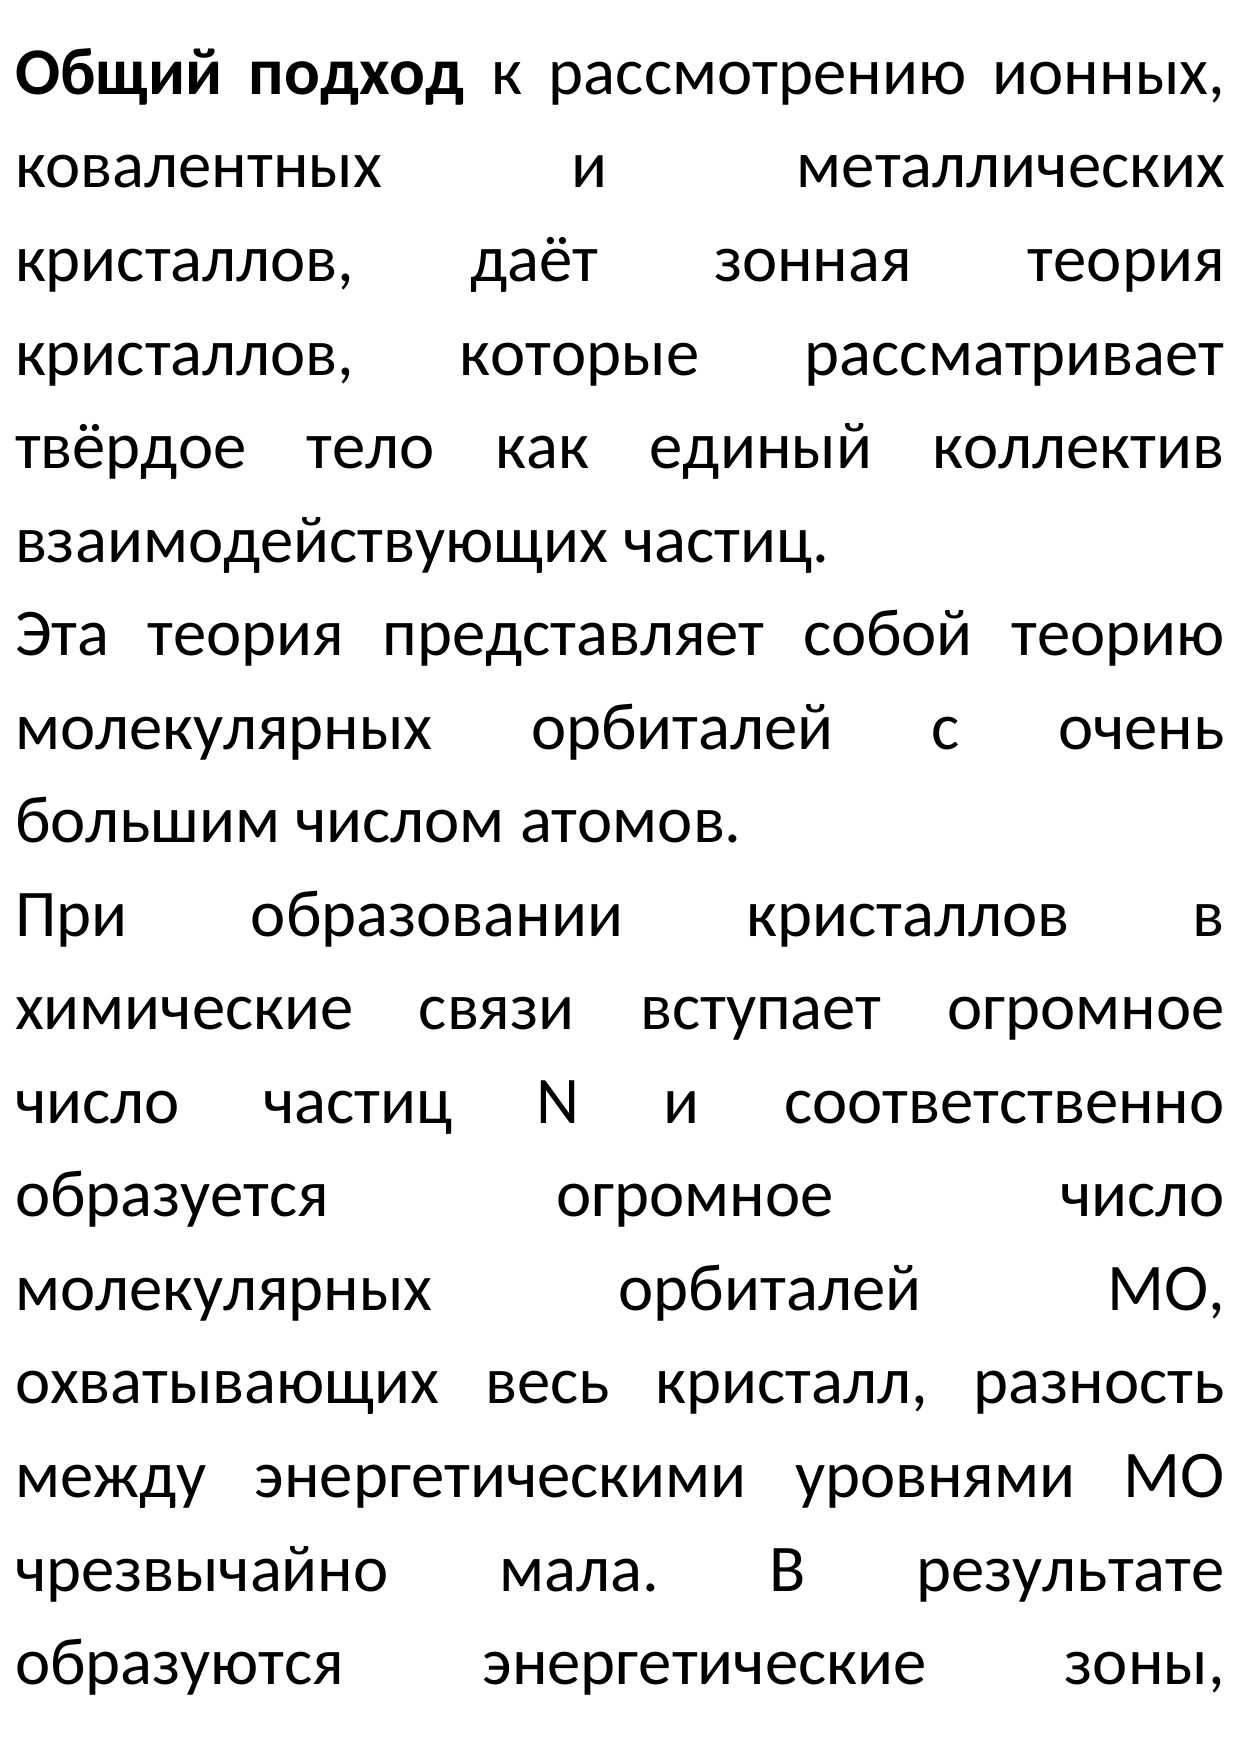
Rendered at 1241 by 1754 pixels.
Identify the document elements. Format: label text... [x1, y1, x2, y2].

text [15, 871, 1226, 1701]
text Эта теория представляет собой теорию молекулярных орбиталей с очень большим числом атомов. [15, 591, 1226, 859]
text Общий подход к рассмотрению ионных, ковалентных и металлических кристаллов, даёт зонная теория кристаллов, которые рассматривает твёрдое тело как единый коллектив взаимодействующих частиц. [15, 29, 1226, 579]
